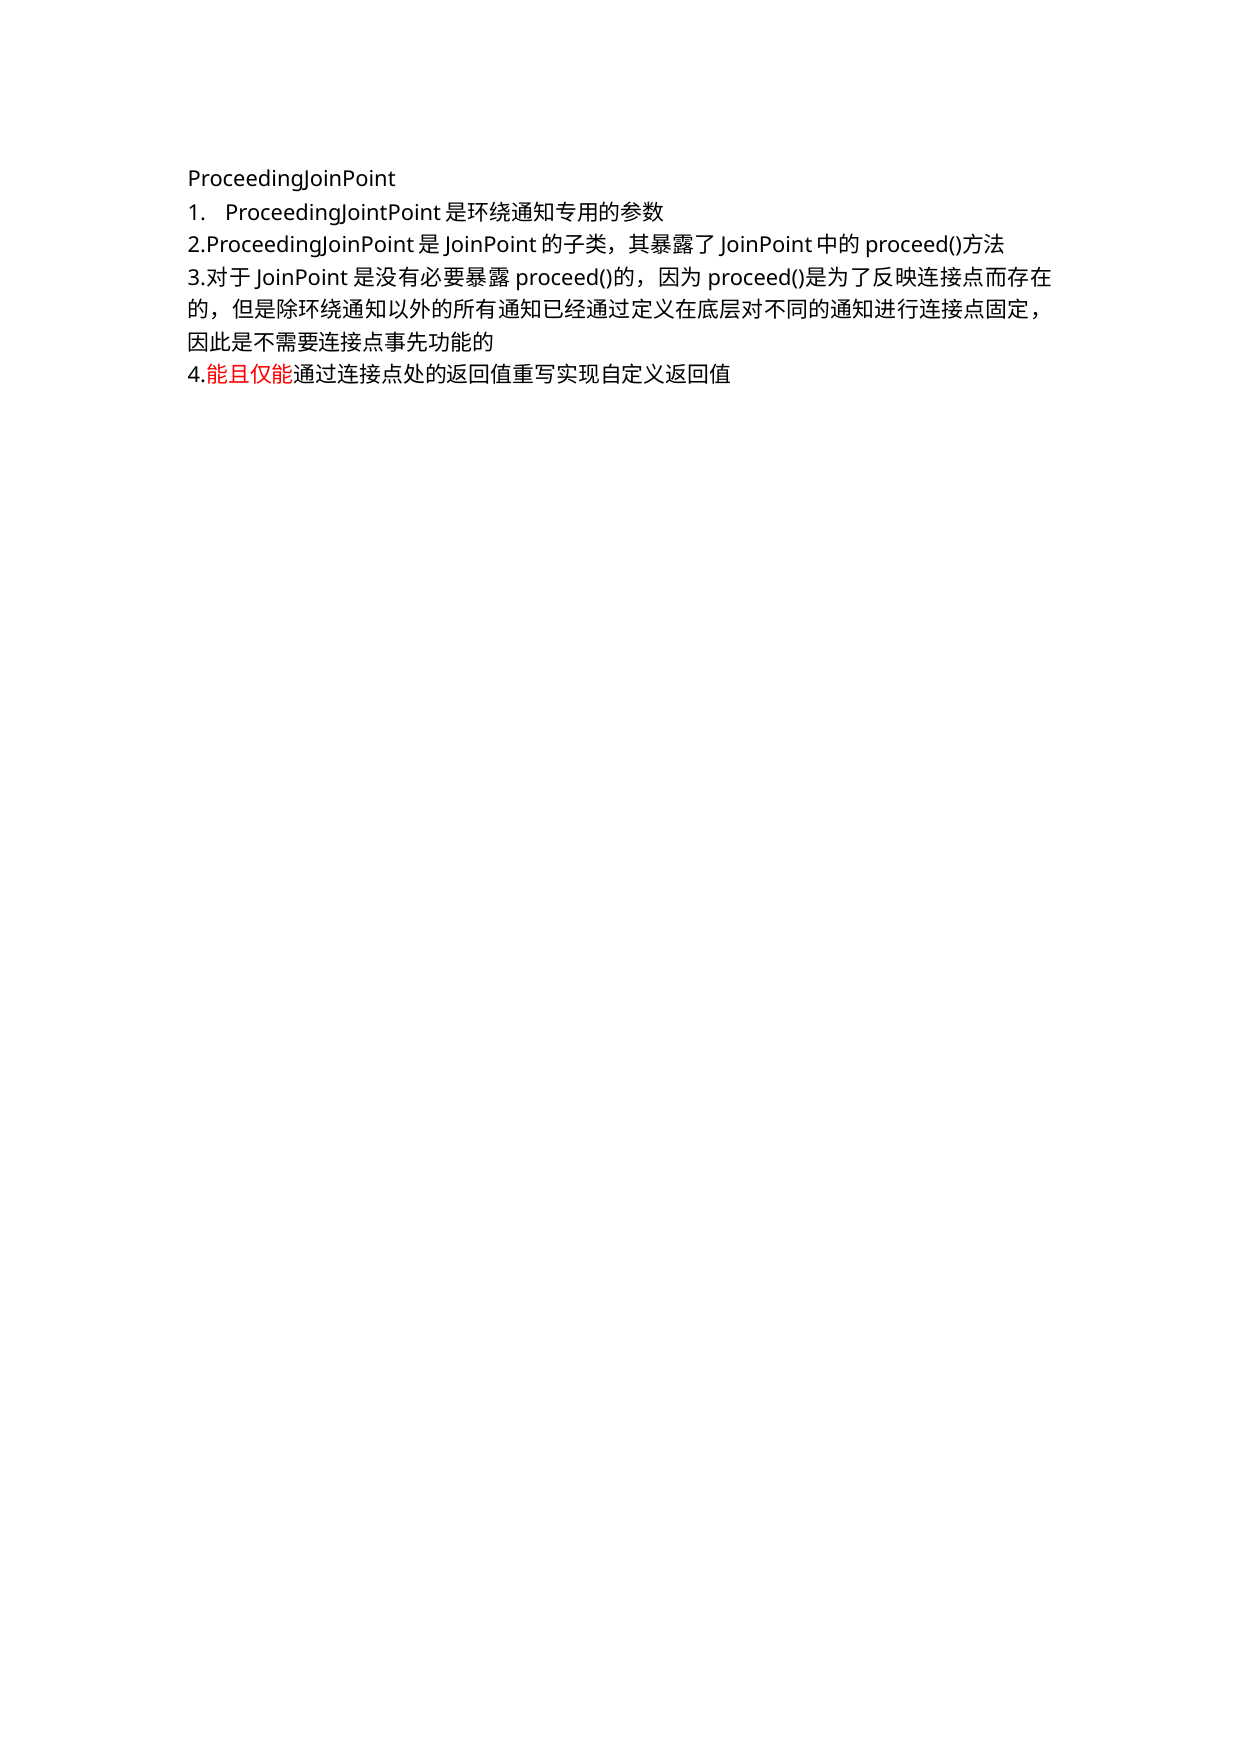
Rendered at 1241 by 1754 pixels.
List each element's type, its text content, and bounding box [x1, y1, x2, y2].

text 4.能且仅能通过连接点处的返回值重写实现自定义返回值 [187, 357, 1053, 389]
list ProceedingJointPoint是环绕通知专用的参数 [187, 194, 1053, 227]
text ProceedingJoinPoint [187, 162, 1053, 194]
text 2.ProceedingJoinPoint是JoinPoint的子类，其暴露了JoinPoint中的proceed()方法 [187, 227, 1053, 259]
text 3.对于JoinPoint是没有必要暴露proceed()的，因为proceed()是为了反映连接点而存在的，但是除环绕通知以外的所有通知已经通过定义在底层对不同的通知进行连接点固定，因此是不需要连接点事先功能的 [187, 259, 1053, 357]
